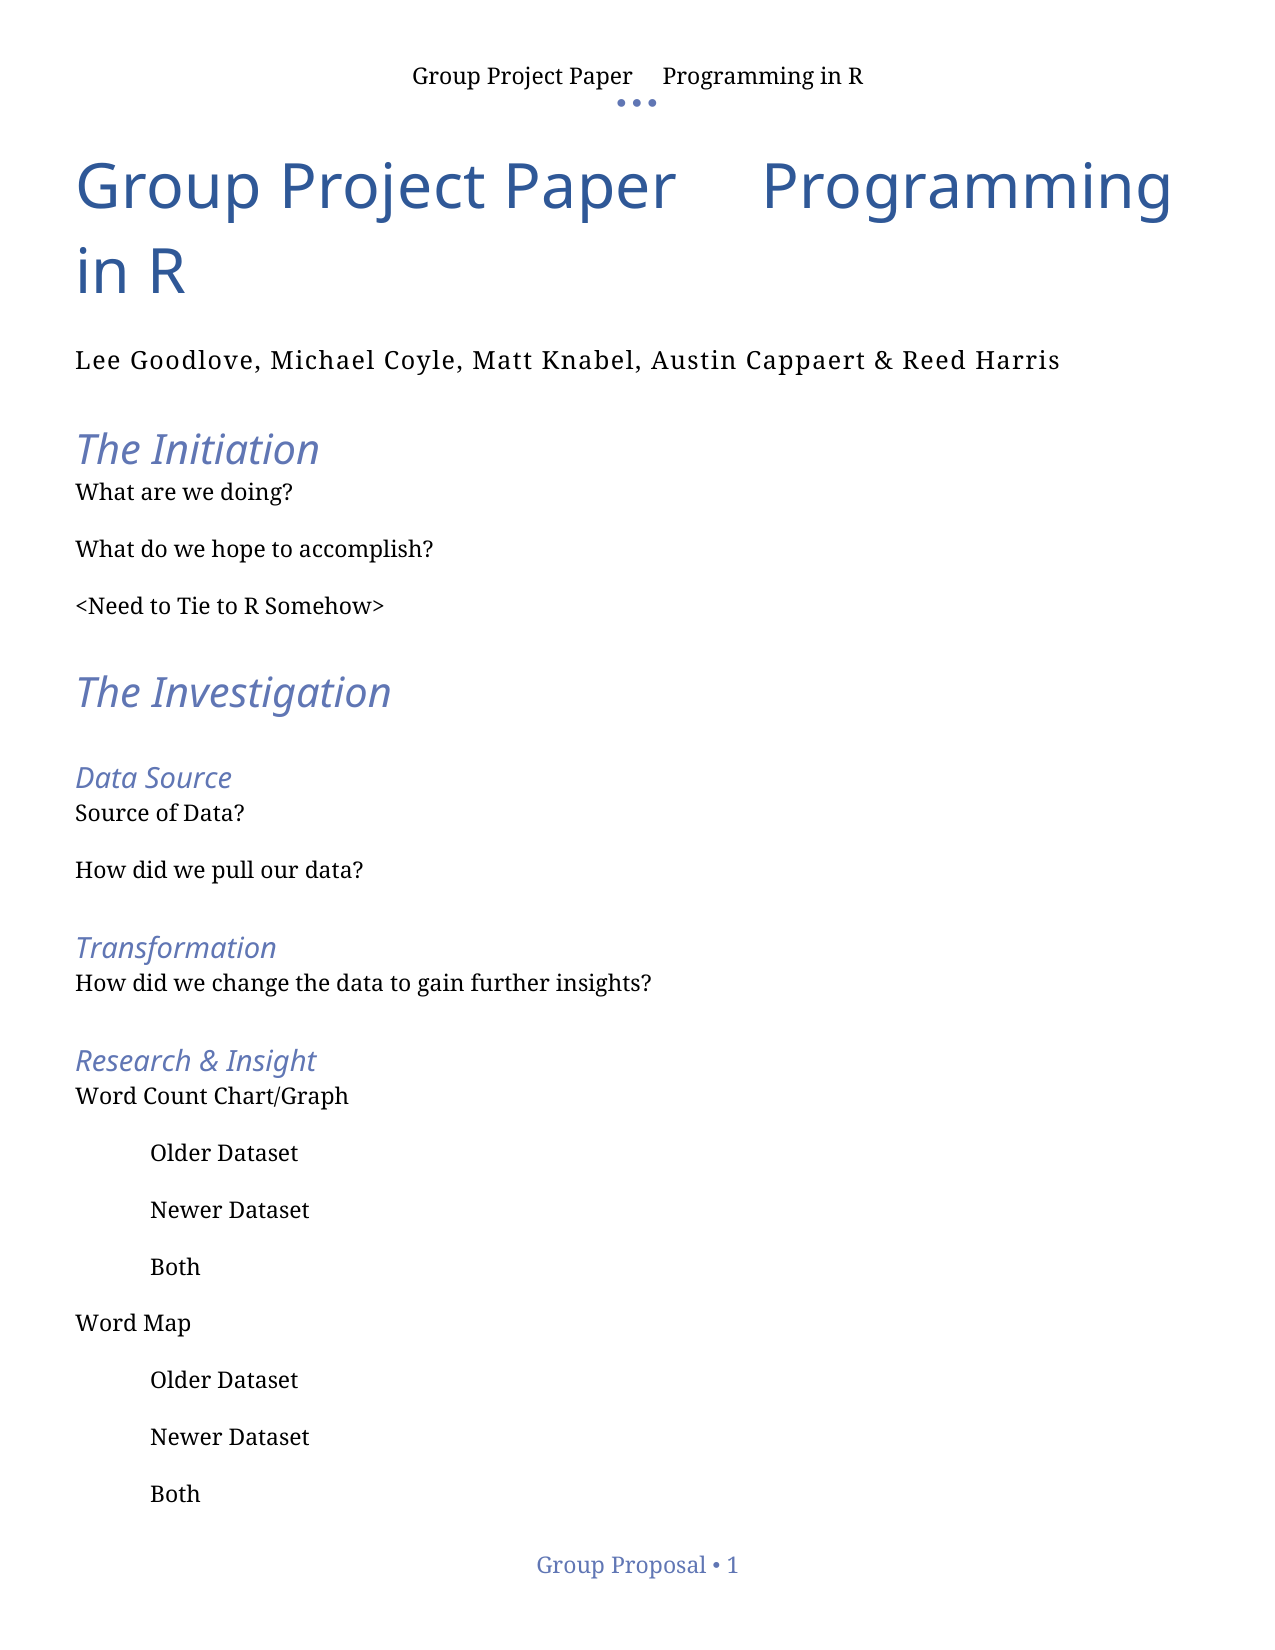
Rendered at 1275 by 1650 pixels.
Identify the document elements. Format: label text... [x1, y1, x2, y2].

text Word Map [75, 1307, 1200, 1339]
text Both [75, 1478, 1200, 1509]
text Source of Data? [75, 797, 1200, 828]
subtitle The Initiation [75, 419, 1200, 476]
text How did we pull our data? [75, 854, 1200, 885]
text <Need to Tie to R Somehow> [75, 590, 1200, 621]
text What do we hope to accomplish? [75, 533, 1200, 564]
subtitle Data Source [75, 758, 1200, 797]
text Older Dataset [75, 1364, 1200, 1395]
text What are we doing? [75, 476, 1200, 508]
text Both [75, 1251, 1200, 1282]
text Newer Dataset [75, 1421, 1200, 1452]
subtitle Transformation [75, 927, 1200, 967]
text Older Dataset [75, 1137, 1200, 1168]
text How did we change the data to gain further insights? [75, 967, 1200, 998]
subtitle Research & Insight [75, 1041, 1200, 1080]
text Word Count Chart/Graph [75, 1080, 1200, 1112]
subtitle The Investigation [75, 663, 1200, 720]
text Newer Dataset [75, 1194, 1200, 1225]
